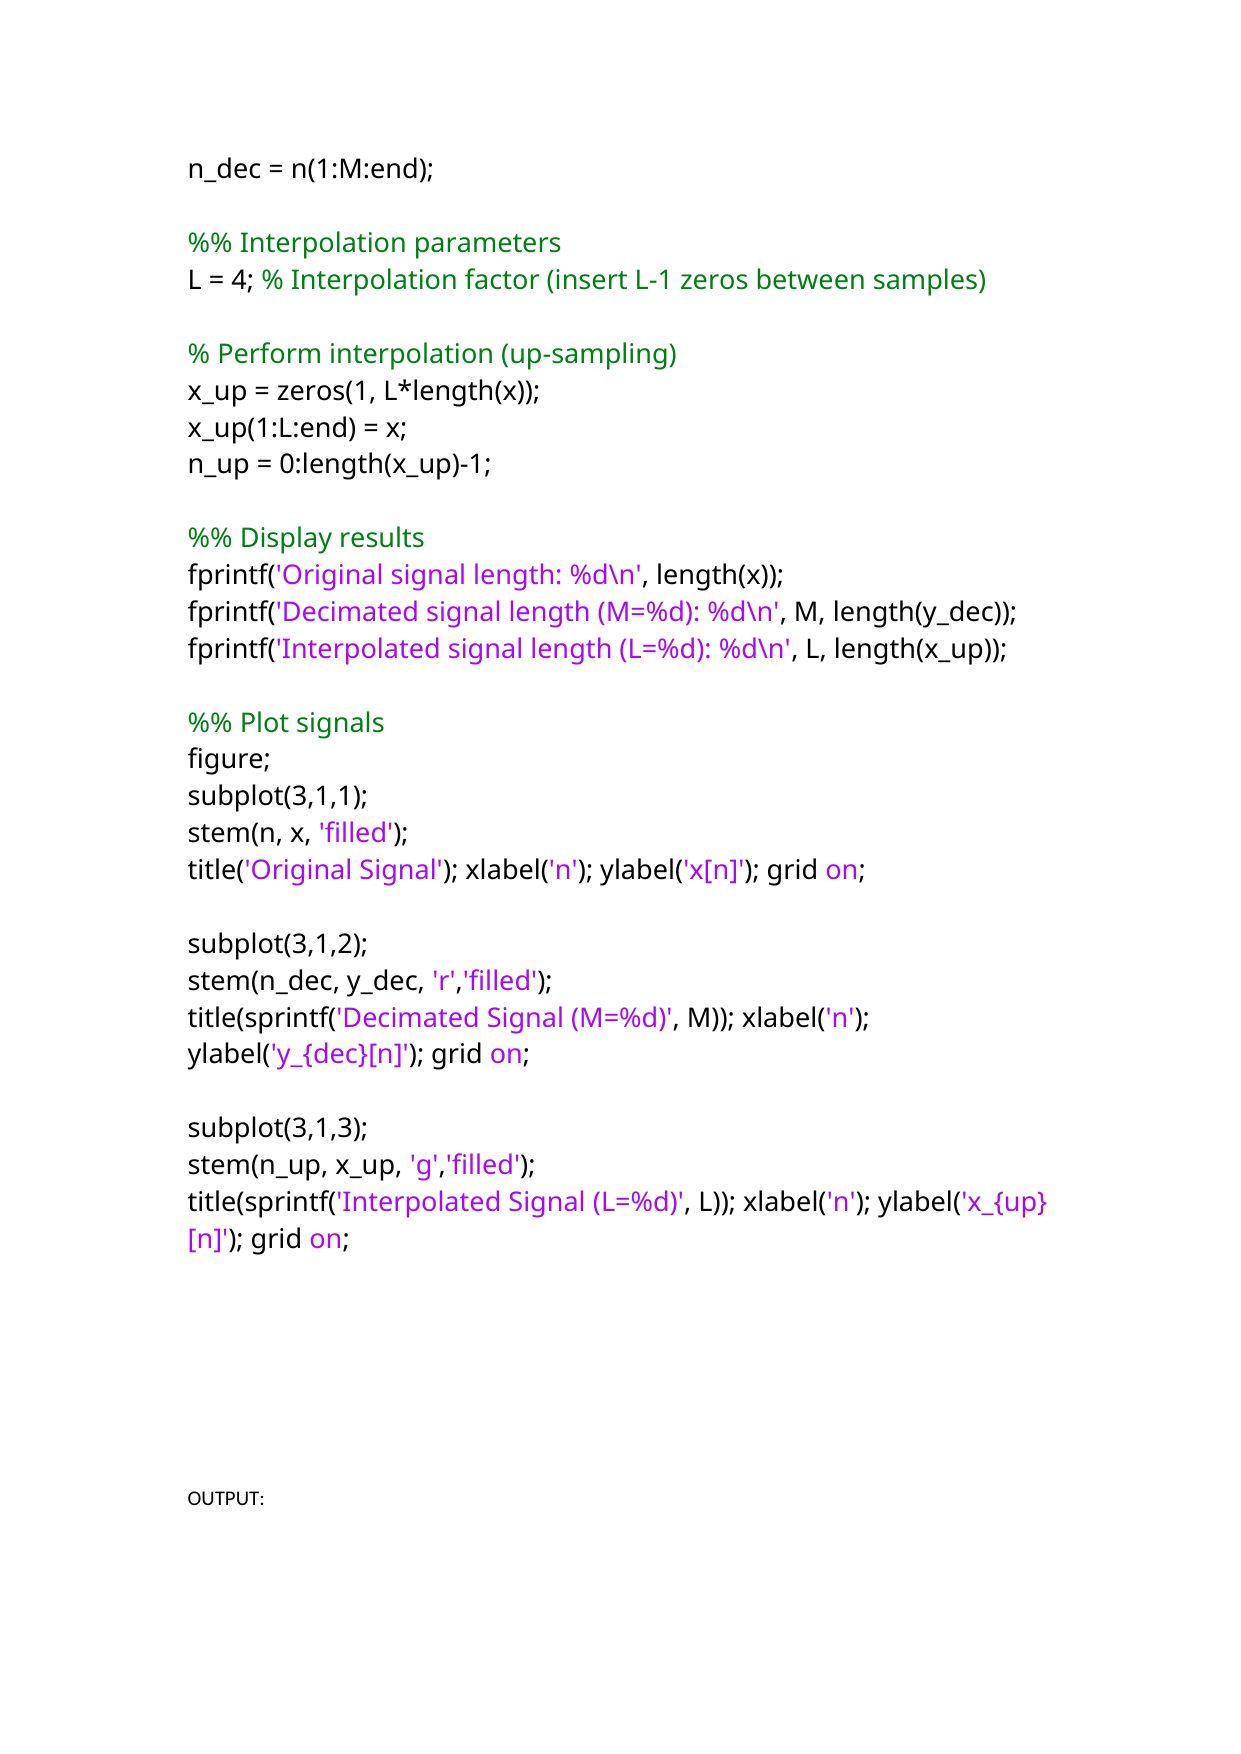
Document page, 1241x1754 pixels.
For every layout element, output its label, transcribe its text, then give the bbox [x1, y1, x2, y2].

text %% Interpolation parameters [187, 224, 1053, 261]
text x_up = zeros(1, L*length(x)); [187, 371, 1053, 408]
text %% Plot signals [187, 703, 1053, 740]
text n_up = 0:length(x_up)-1; [187, 445, 1053, 482]
text stem(n, x, 'filled'); [187, 814, 1053, 851]
text OUTPUT: [187, 1485, 1053, 1510]
text fprintf('Interpolated signal length (L=%d): %d\n', L, length(x_up)); [187, 629, 1053, 666]
text title(sprintf('Interpolated Signal (L=%d)', L)); xlabel('n'); ylabel('x_{up}[n]'); grid on; [187, 1182, 1053, 1256]
text fprintf('Original signal length: %d\n', length(x)); [187, 556, 1053, 592]
text x_up(1:L:end) = x; [187, 408, 1053, 445]
text % Perform interpolation (up-sampling) [187, 334, 1053, 371]
text %% Display results [187, 519, 1053, 556]
text stem(n_dec, y_dec, 'r','filled'); [187, 961, 1053, 998]
text title(sprintf('Decimated Signal (M=%d)', M)); xlabel('n'); ylabel('y_{dec}[n]'); grid on; [187, 998, 1053, 1072]
text stem(n_up, x_up, 'g','filled'); [187, 1146, 1053, 1182]
text subplot(3,1,2); [187, 924, 1053, 961]
text figure; [187, 740, 1053, 777]
text subplot(3,1,1); [187, 777, 1053, 814]
text n_dec = n(1:M:end); [187, 150, 1053, 187]
text L = 4; % Interpolation factor (insert L-1 zeros between samples) [187, 261, 1053, 297]
text fprintf('Decimated signal length (M=%d): %d\n', M, length(y_dec)); [187, 592, 1053, 629]
text subplot(3,1,3); [187, 1109, 1053, 1146]
text title('Original Signal'); xlabel('n'); ylabel('x[n]'); grid on; [187, 851, 1053, 887]
